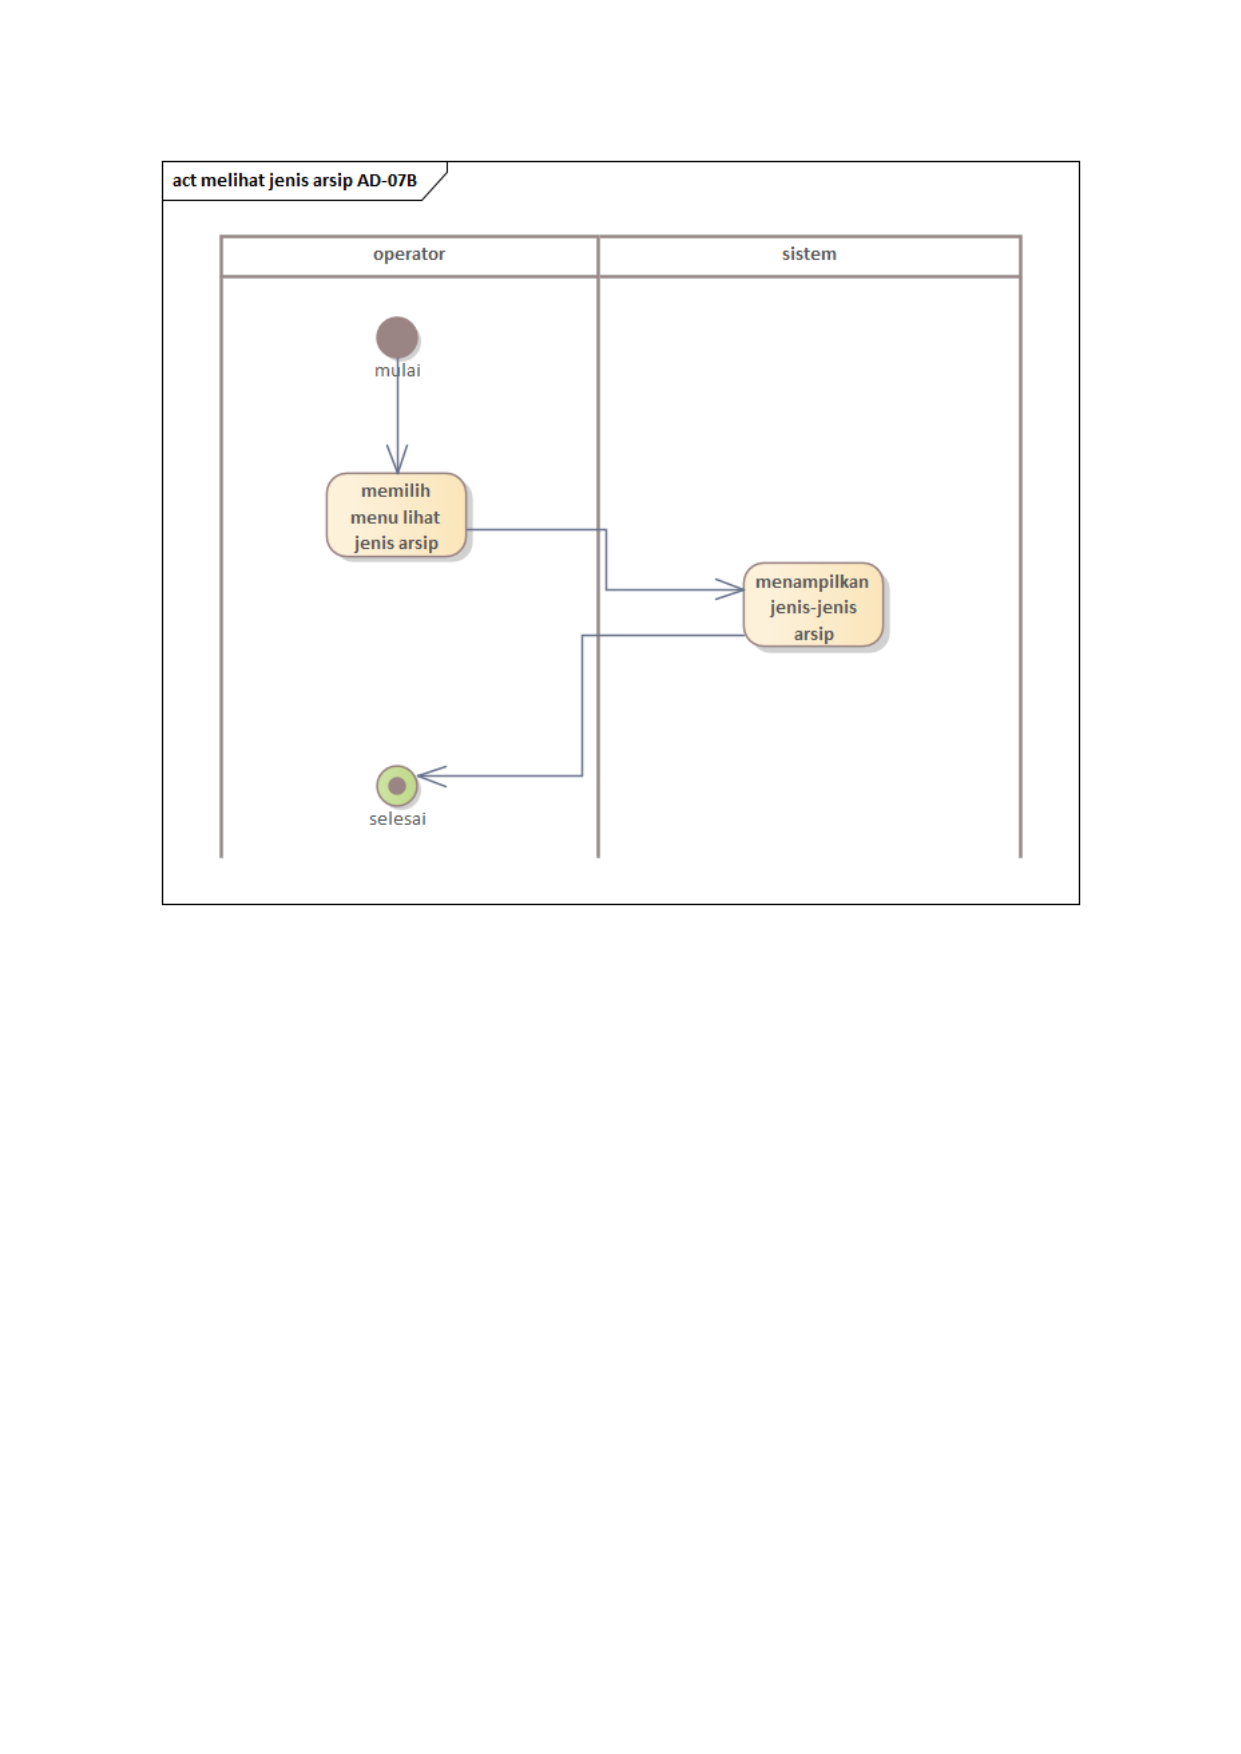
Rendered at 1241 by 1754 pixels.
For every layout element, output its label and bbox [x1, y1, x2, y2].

picture [150, 150, 1091, 916]
